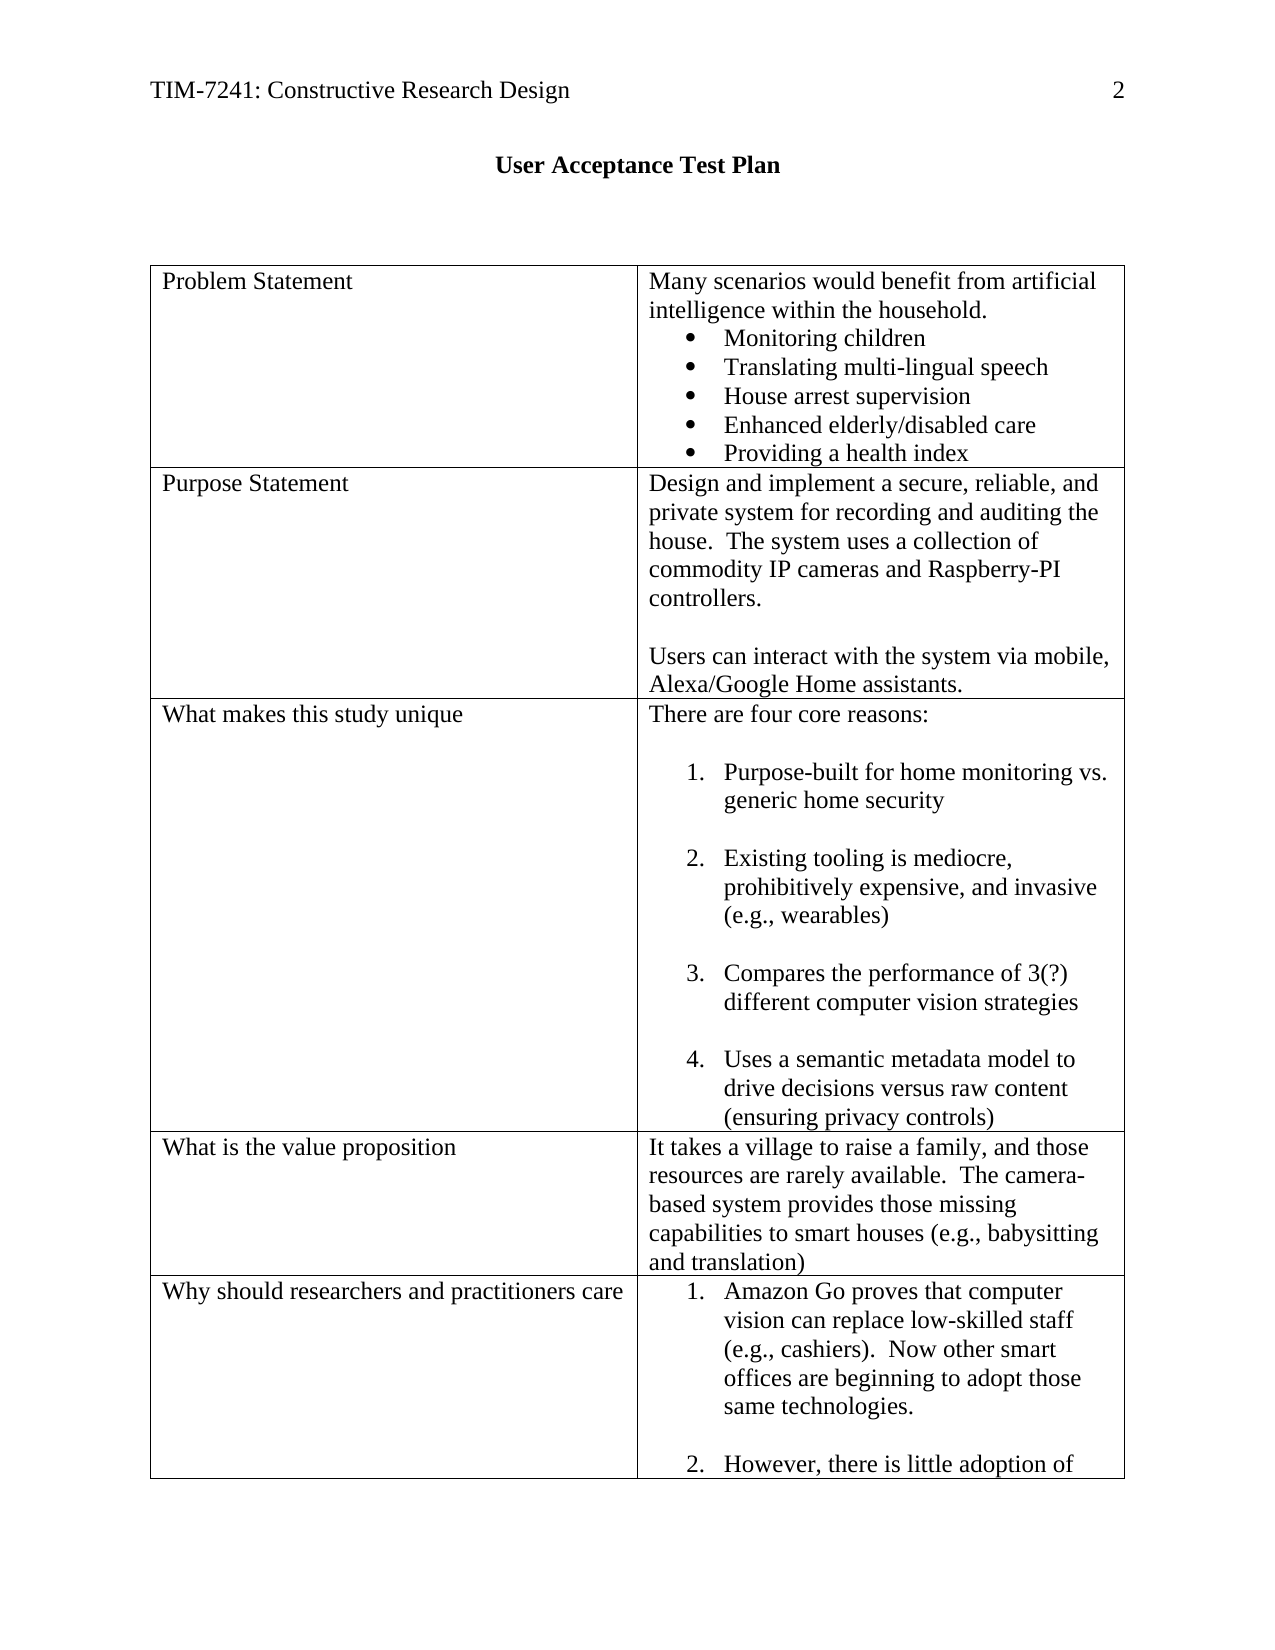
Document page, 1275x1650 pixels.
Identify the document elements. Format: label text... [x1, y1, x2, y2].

table_header Many scenarios would benefit from artificial intelligence within the household. Monitoring children Translating multi-lingual speech House arrest supervision Enhanced elderly/disabled care Providing a health index [638, 266, 1124, 467]
table_cell What makes this study unique [151, 699, 637, 1131]
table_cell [638, 1276, 1124, 1478]
table_cell There are four core reasons: Purpose-built for home monitoring vs. generic home security Existing tooling is mediocre, prohibitively expensive, and invasive (e.g., wearables) Compares the performance of 3(?) different computer vision strategies Uses a semantic metadata model to drive decisions versus raw content (ensuring privacy controls) [638, 699, 1124, 1131]
subtitle User Acceptance Test Plan [150, 150, 1125, 179]
table_cell Purpose Statement [151, 468, 637, 698]
table_header Problem Statement [151, 266, 637, 467]
table_cell What is the value proposition [151, 1132, 637, 1275]
table_cell Design and implement a secure, reliable, and private system for recording and auditing the house. The system uses a collection of commodity IP cameras and Raspberry-PI controllers. Users can interact with the system via mobile, Alexa/Google Home assistants. [638, 468, 1124, 698]
table_cell It takes a village to raise a family, and those resources are rarely available. The camera-based system provides those missing capabilities to smart houses (e.g., babysitting and translation) [638, 1132, 1124, 1275]
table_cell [151, 1276, 637, 1478]
